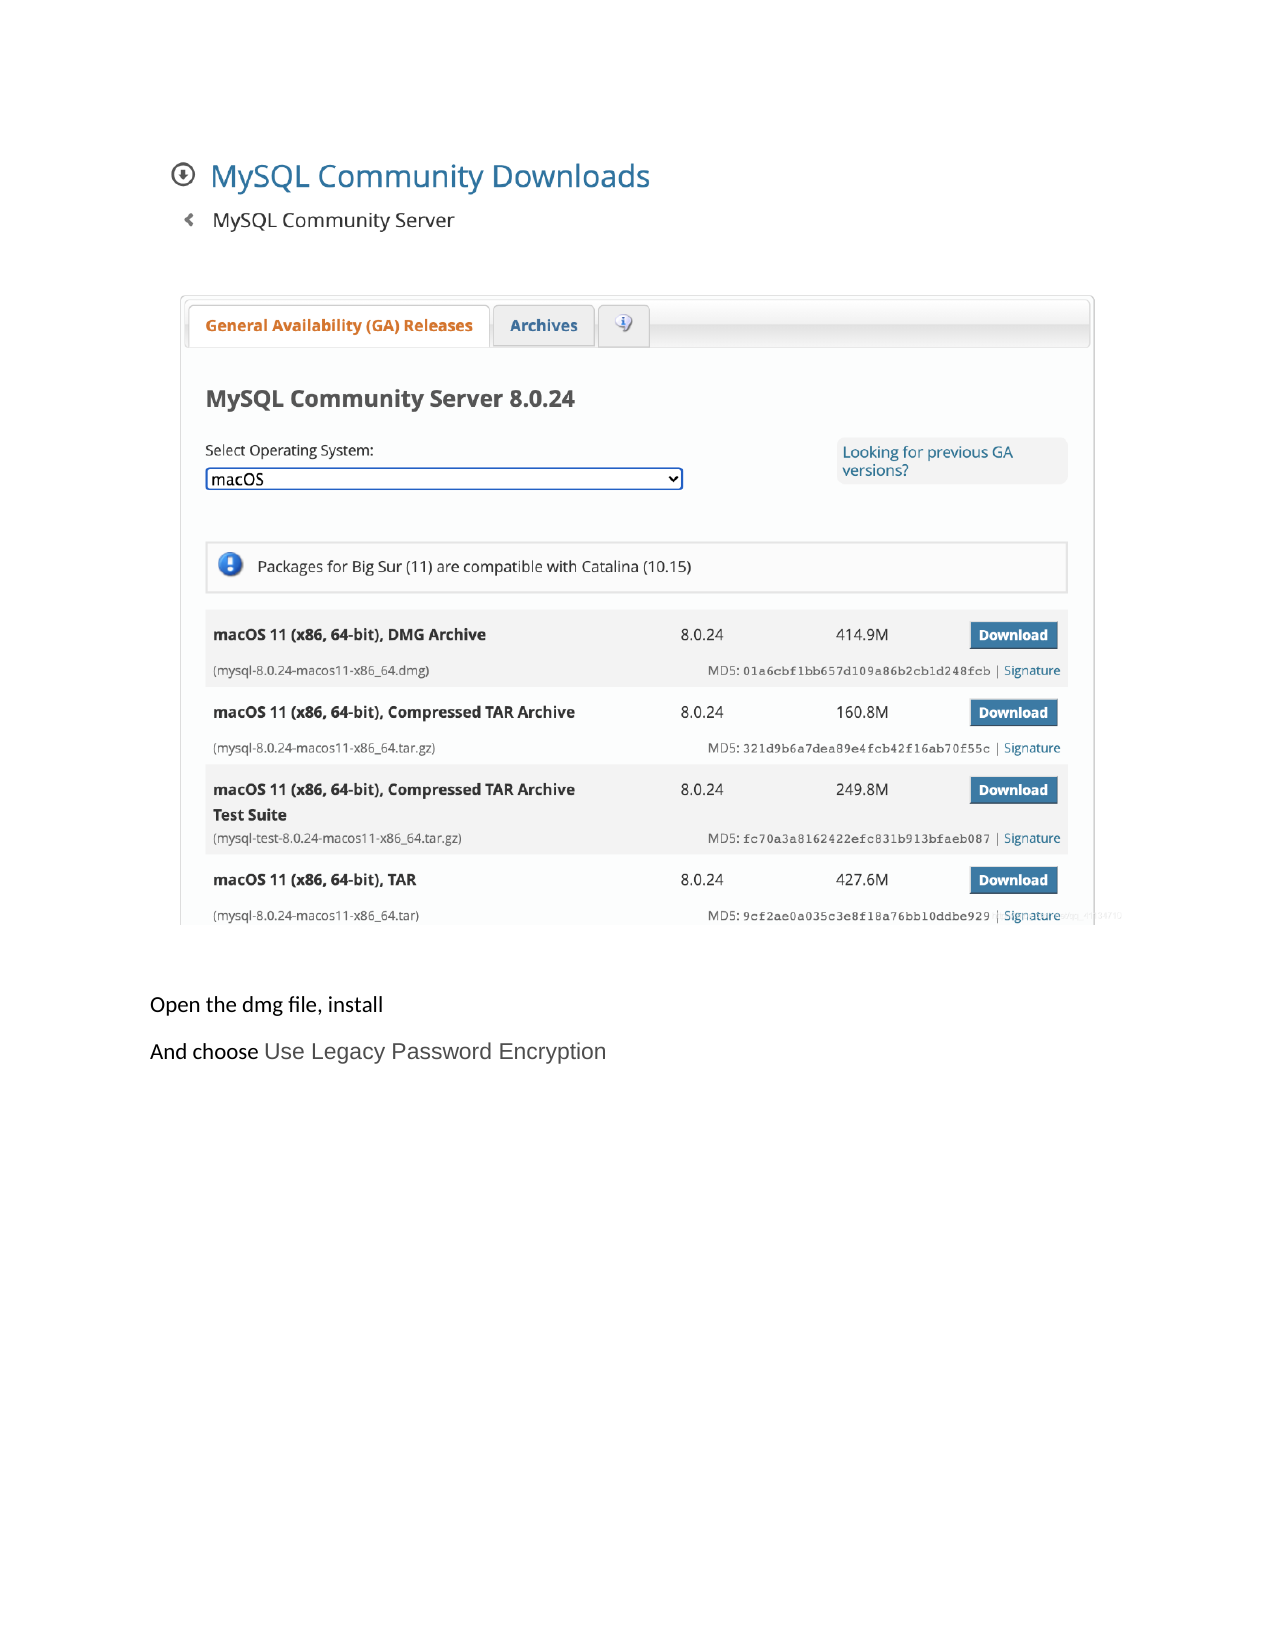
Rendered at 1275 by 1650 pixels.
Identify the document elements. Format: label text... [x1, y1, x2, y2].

text Open the dmg file, install [150, 991, 1125, 1018]
text And choose Use Legacy Password Encryption [150, 1037, 1125, 1065]
picture [150, 150, 1125, 925]
